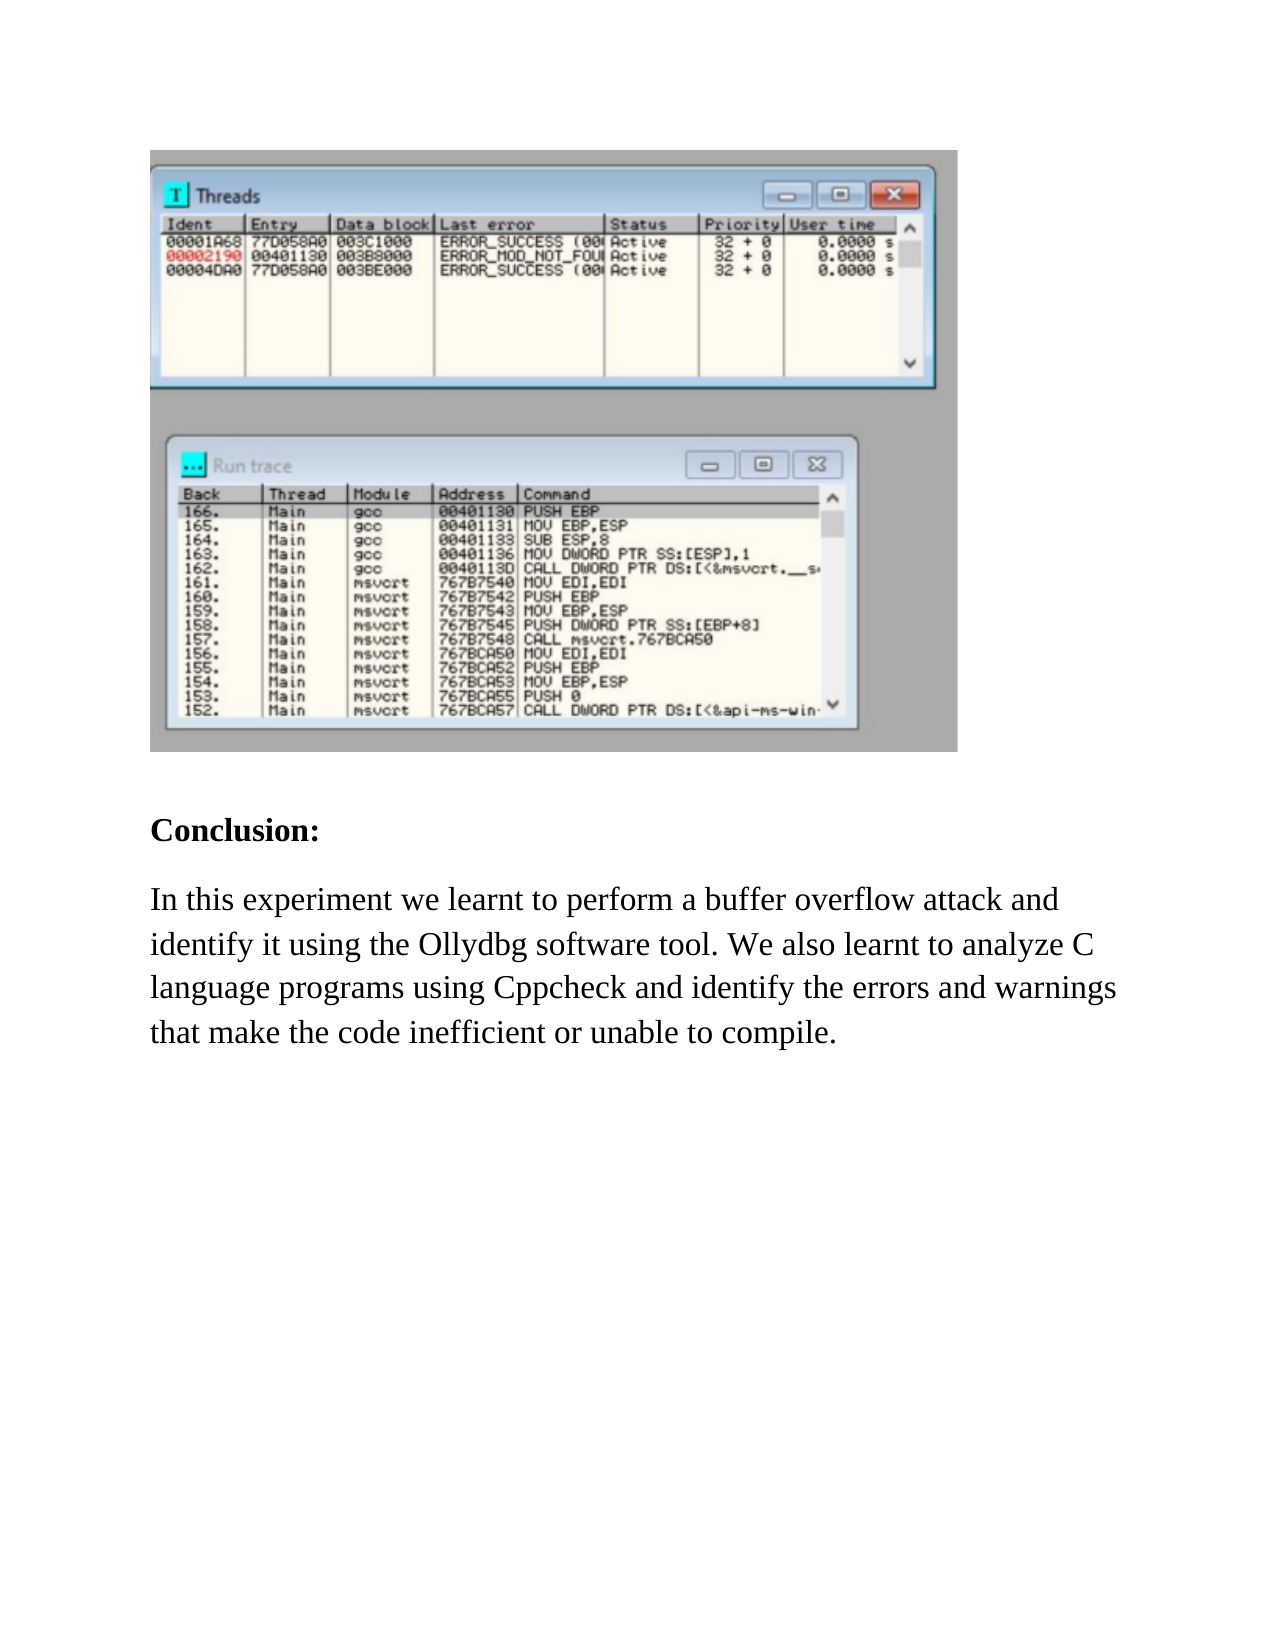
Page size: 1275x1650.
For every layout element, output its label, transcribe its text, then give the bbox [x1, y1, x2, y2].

picture [150, 150, 958, 752]
text Conclusion: [150, 811, 1125, 849]
text In this experiment we learnt to perform a buffer overflow attack and identify it using the Ollydbg software tool. We also learnt to analyze C language programs using Cppcheck and identify the errors and warnings that make the code inefficient or unable to compile. [150, 880, 1125, 1050]
